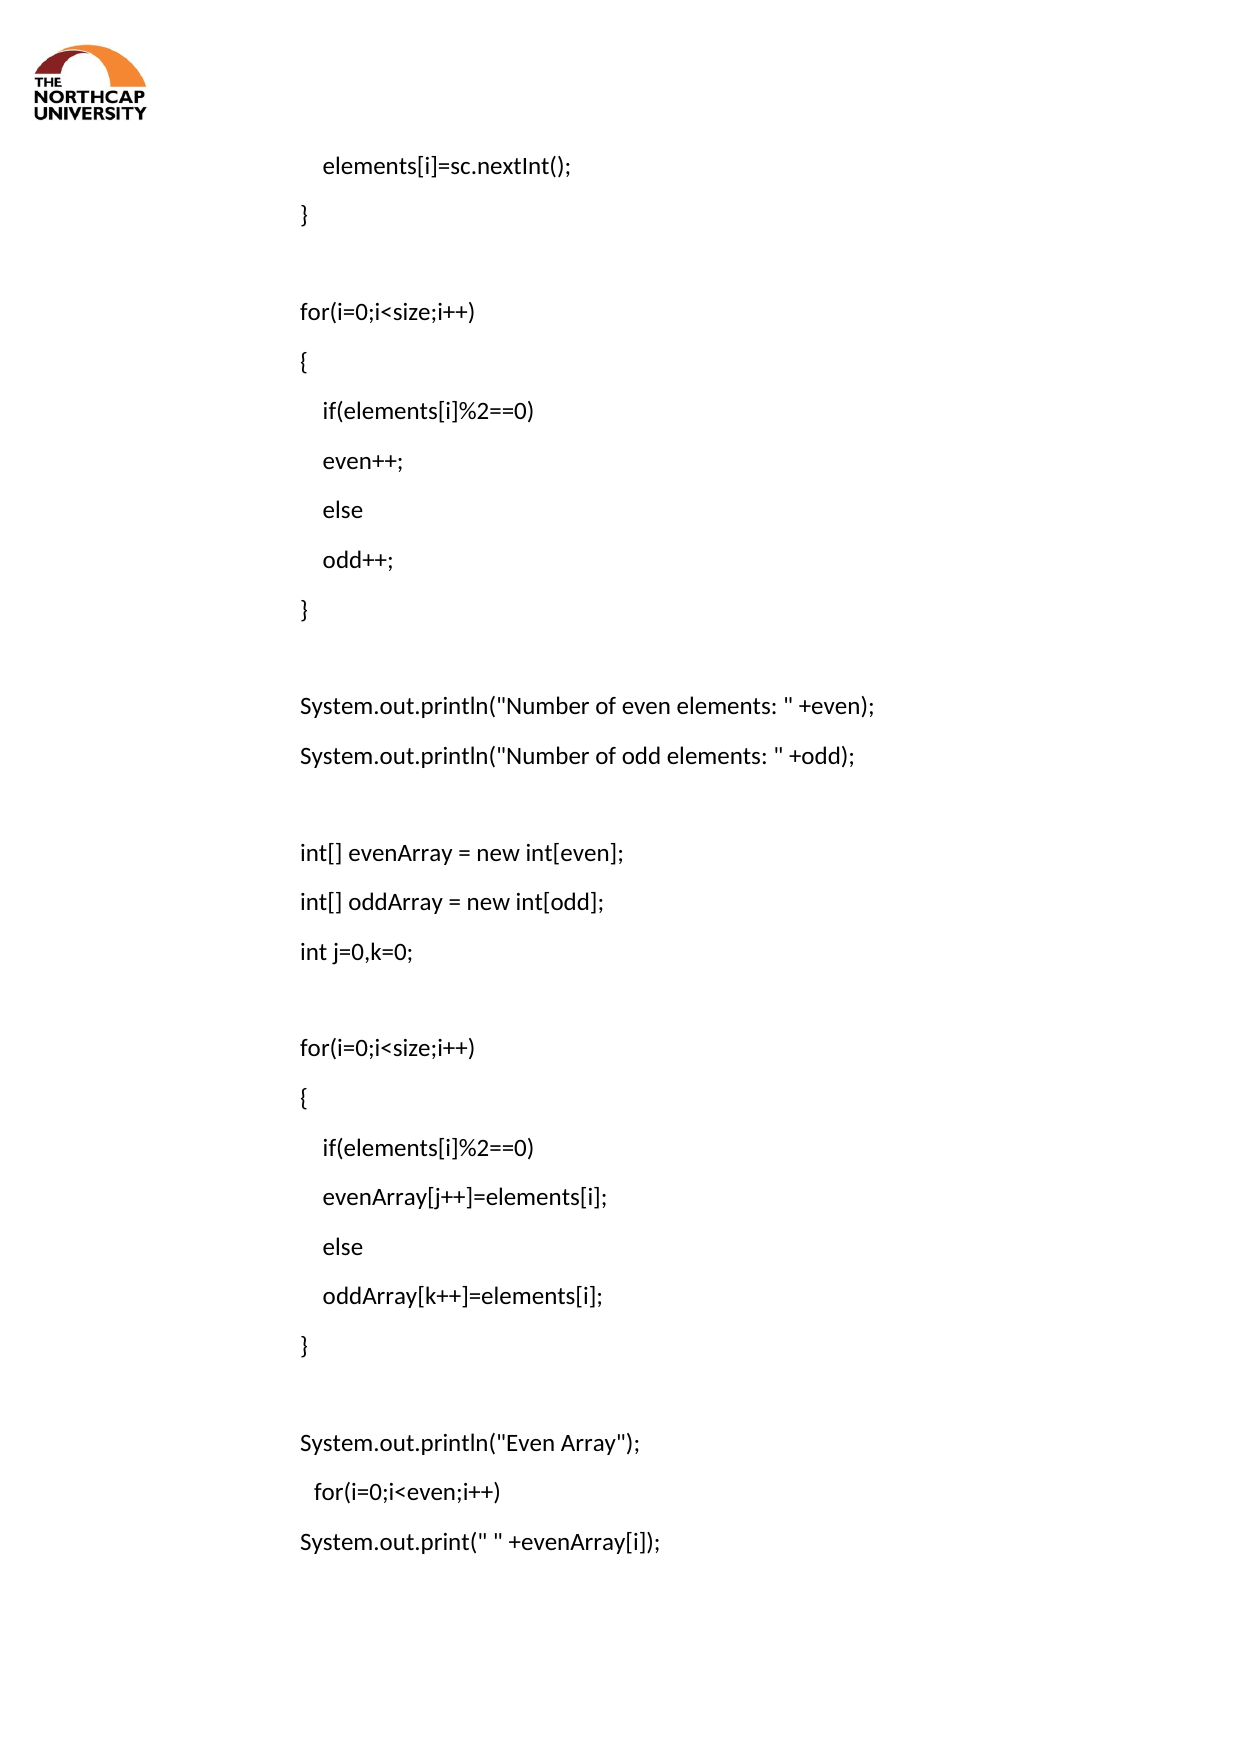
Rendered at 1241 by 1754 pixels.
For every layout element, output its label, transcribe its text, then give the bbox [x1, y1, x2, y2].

text if(elements[i]%2==0) [150, 395, 1090, 426]
text { [150, 1082, 1090, 1113]
text if(elements[i]%2==0) [150, 1132, 1090, 1162]
text elements[i]=sc.nextInt(); [150, 150, 1090, 181]
text System.out.println("Even Array"); [150, 1427, 1090, 1457]
text oddArray[k++]=elements[i]; [150, 1280, 1090, 1311]
text System.out.print(" " +evenArray[i]); [150, 1526, 1090, 1556]
text else [150, 1231, 1090, 1261]
text System.out.println("Number of odd elements: " +odd); [150, 740, 1090, 771]
text } [150, 1330, 1090, 1361]
text } [150, 594, 1090, 624]
text System.out.println("Number of even elements: " +even); [150, 690, 1090, 721]
text for(i=0;i<size;i++) [150, 1032, 1090, 1063]
text else [150, 494, 1090, 525]
text for(i=0;i<even;i++) [150, 1476, 1090, 1507]
text evenArray[j++]=elements[i]; [150, 1181, 1090, 1212]
text } [150, 199, 1090, 230]
text int[] evenArray = new int[even]; [150, 837, 1090, 867]
text { [150, 346, 1090, 376]
text odd++; [150, 544, 1090, 575]
text for(i=0;i<size;i++) [150, 296, 1090, 327]
picture [23, 14, 158, 150]
text int[] oddArray = new int[odd]; [150, 886, 1090, 917]
text even++; [150, 445, 1090, 476]
text int j=0,k=0; [150, 936, 1090, 966]
